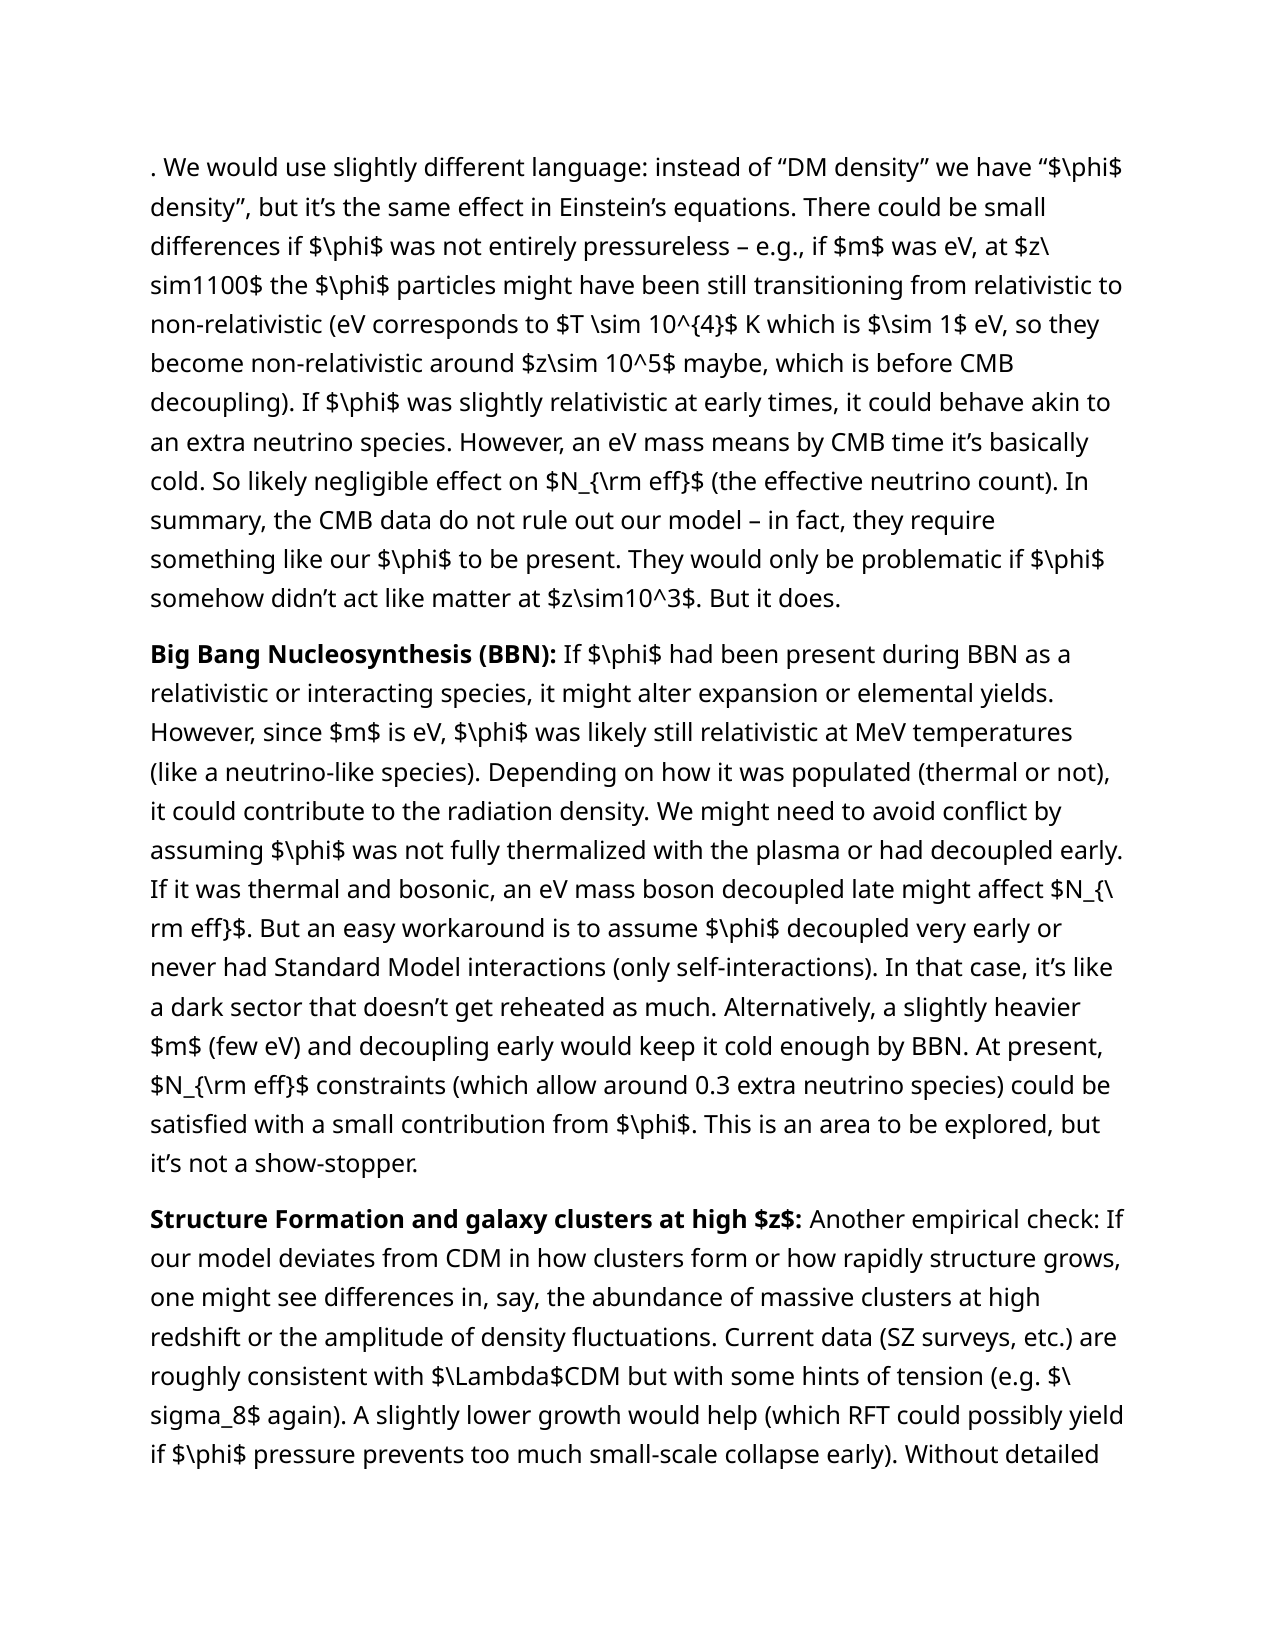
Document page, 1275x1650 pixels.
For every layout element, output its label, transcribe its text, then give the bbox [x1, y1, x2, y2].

text . We would use slightly different language: instead of “DM density” we have “$\phi$ density”, but it’s the same effect in Einstein’s equations. There could be small differences if $\phi$ was not entirely pressureless – e.g., if $m$ was eV, at $z\sim1100$ the $\phi$ particles might have been still transitioning from relativistic to non-relativistic (eV corresponds to $T \sim 10^{4}$ K which is $\sim 1$ eV, so they become non-relativistic around $z\sim 10^5$ maybe, which is before CMB decoupling). If $\phi$ was slightly relativistic at early times, it could behave akin to an extra neutrino species. However, an eV mass means by CMB time it’s basically cold. So likely negligible effect on $N_{\rm eff}$ (the effective neutrino count). In summary, the CMB data do not rule out our model – in fact, they require something like our $\phi$ to be present. They would only be problematic if $\phi$ somehow didn’t act like matter at $z\sim10^3$. But it does. [150, 150, 1125, 615]
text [150, 1202, 1125, 1471]
text Big Bang Nucleosynthesis (BBN): If $\phi$ had been present during BBN as a relativistic or interacting species, it might alter expansion or elemental yields. However, since $m$ is eV, $\phi$ was likely still relativistic at MeV temperatures (like a neutrino-like species). Depending on how it was populated (thermal or not), it could contribute to the radiation density. We might need to avoid conflict by assuming $\phi$ was not fully thermalized with the plasma or had decoupled early. If it was thermal and bosonic, an eV mass boson decoupled late might affect $N_{\rm eff}$. But an easy workaround is to assume $\phi$ decoupled very early or never had Standard Model interactions (only self-interactions). In that case, it’s like a dark sector that doesn’t get reheated as much. Alternatively, a slightly heavier $m$ (few eV) and decoupling early would keep it cold enough by BBN. At present, $N_{\rm eff}$ constraints (which allow around 0.3 extra neutrino species) could be satisfied with a small contribution from $\phi$. This is an area to be explored, but it’s not a show-stopper. [150, 637, 1125, 1180]
